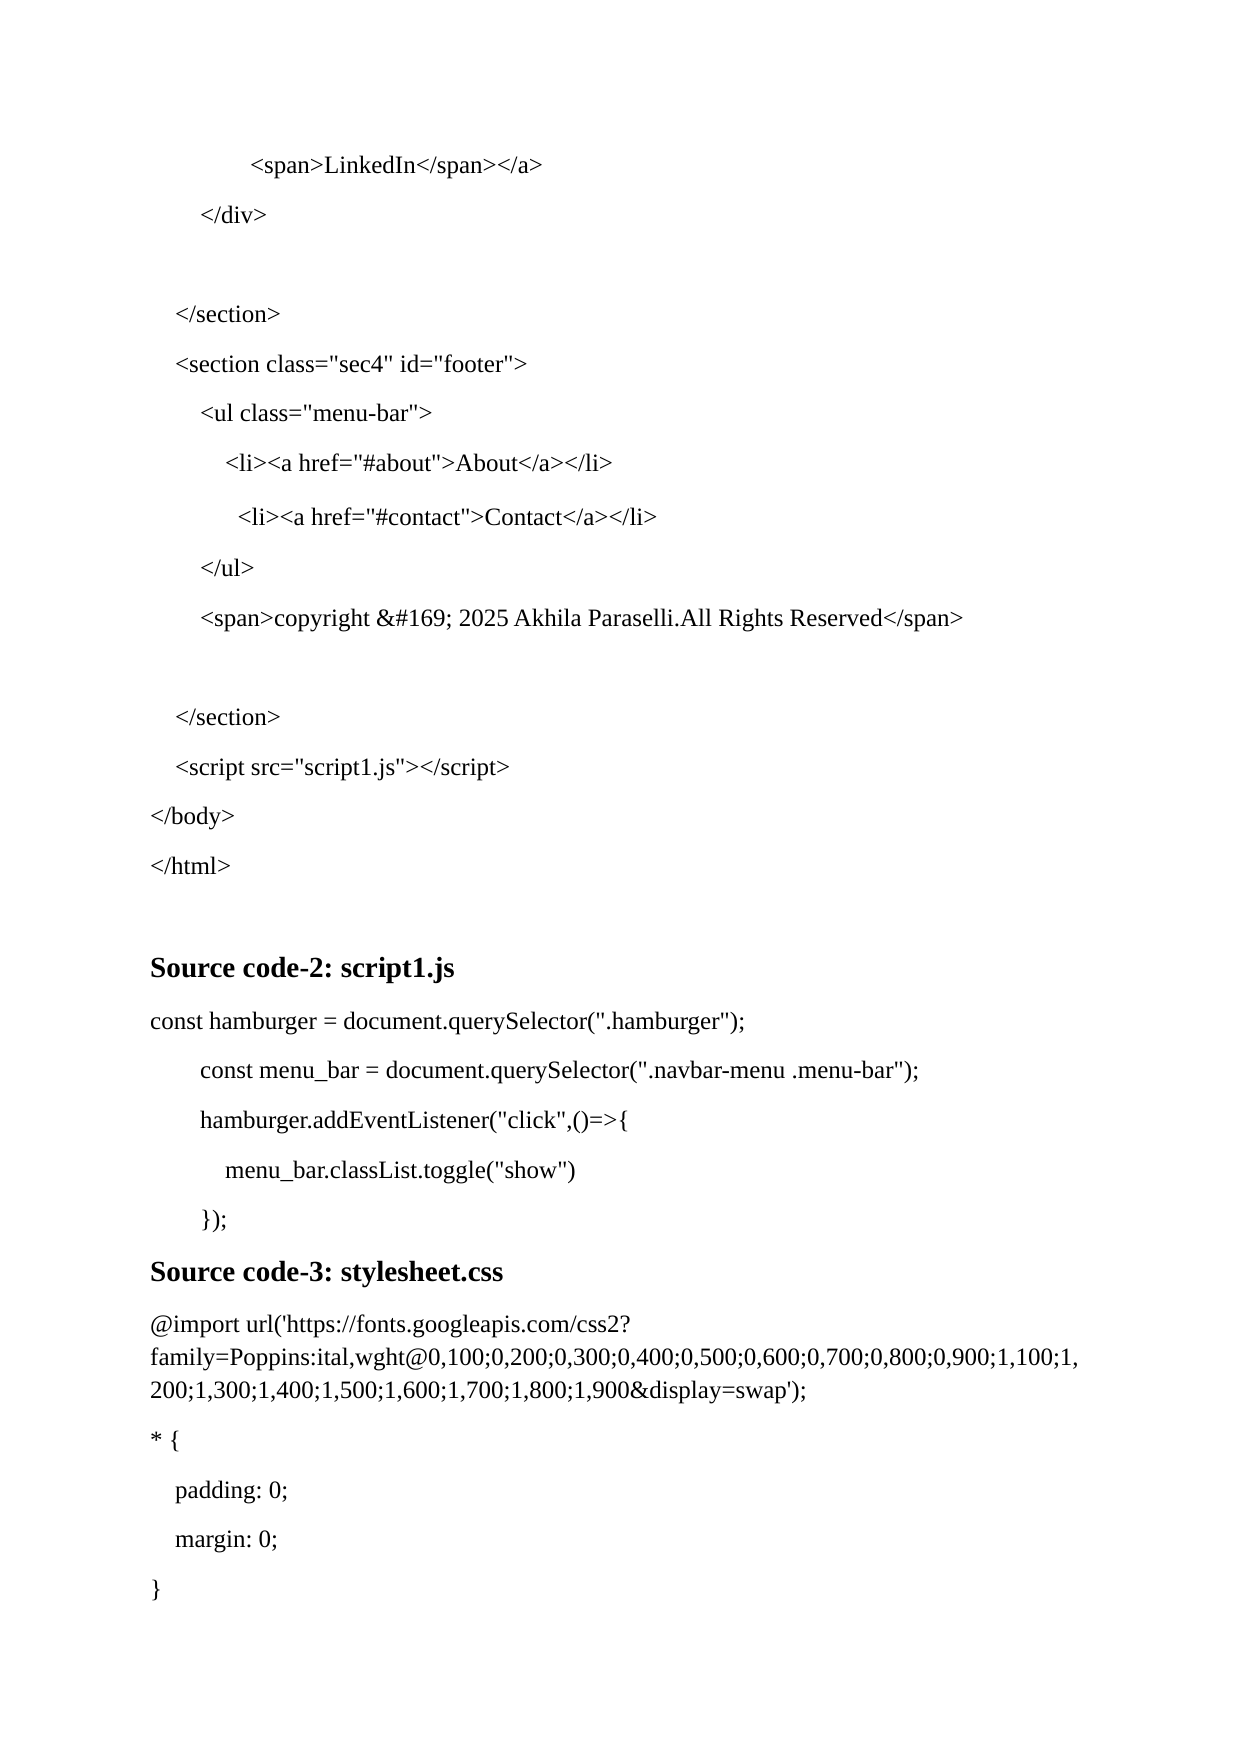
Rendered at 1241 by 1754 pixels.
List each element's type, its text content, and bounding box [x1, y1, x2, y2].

text <li><a href="#contact">Contact</a></li> [150, 498, 1090, 531]
text padding: 0; [150, 1475, 1090, 1503]
text } [150, 1574, 1090, 1603]
text <span>copyright &#169; 2025 Akhila Paraselli.All Rights Reserved</span> [150, 603, 1090, 631]
text </div> [150, 200, 1090, 228]
text Source code-2: script1.js [150, 951, 1090, 984]
text Source code-3: stylesheet.css [150, 1254, 1090, 1288]
text @import url('https://fonts.googleapis.com/css2?family=Poppins:ital,wght@0,100;0,200;0,300;0,400;0,500;0,600;0,700;0,800;0,900;1,100;1,200;1,300;1,400;1,500;1,600;1,700;1,800;1,900&display=swap'); [150, 1309, 1090, 1404]
text </html> [150, 851, 1090, 880]
text <section class="sec4" id="footer"> [150, 349, 1090, 377]
text </section> [150, 702, 1090, 731]
text </ul> [150, 553, 1090, 582]
text <span>LinkedIn</span></a> [150, 150, 1090, 179]
text margin: 0; [150, 1524, 1090, 1553]
text <ul class="menu-bar"> [150, 398, 1090, 427]
text menu_bar.classList.toggle("show") [150, 1155, 1090, 1183]
text const hamburger = document.querySelector(".hamburger"); [150, 1006, 1090, 1034]
text </body> [150, 801, 1090, 830]
text hamburger.addEventListener("click",()=>{ [150, 1105, 1090, 1134]
text }); [150, 1204, 1090, 1233]
text <li><a href="#about">About</a></li> [150, 448, 1090, 477]
text </section> [150, 299, 1090, 328]
text <script src="script1.js"></script> [150, 752, 1090, 781]
text * { [150, 1425, 1090, 1454]
text const menu_bar = document.querySelector(".navbar-menu .menu-bar"); [150, 1055, 1090, 1084]
